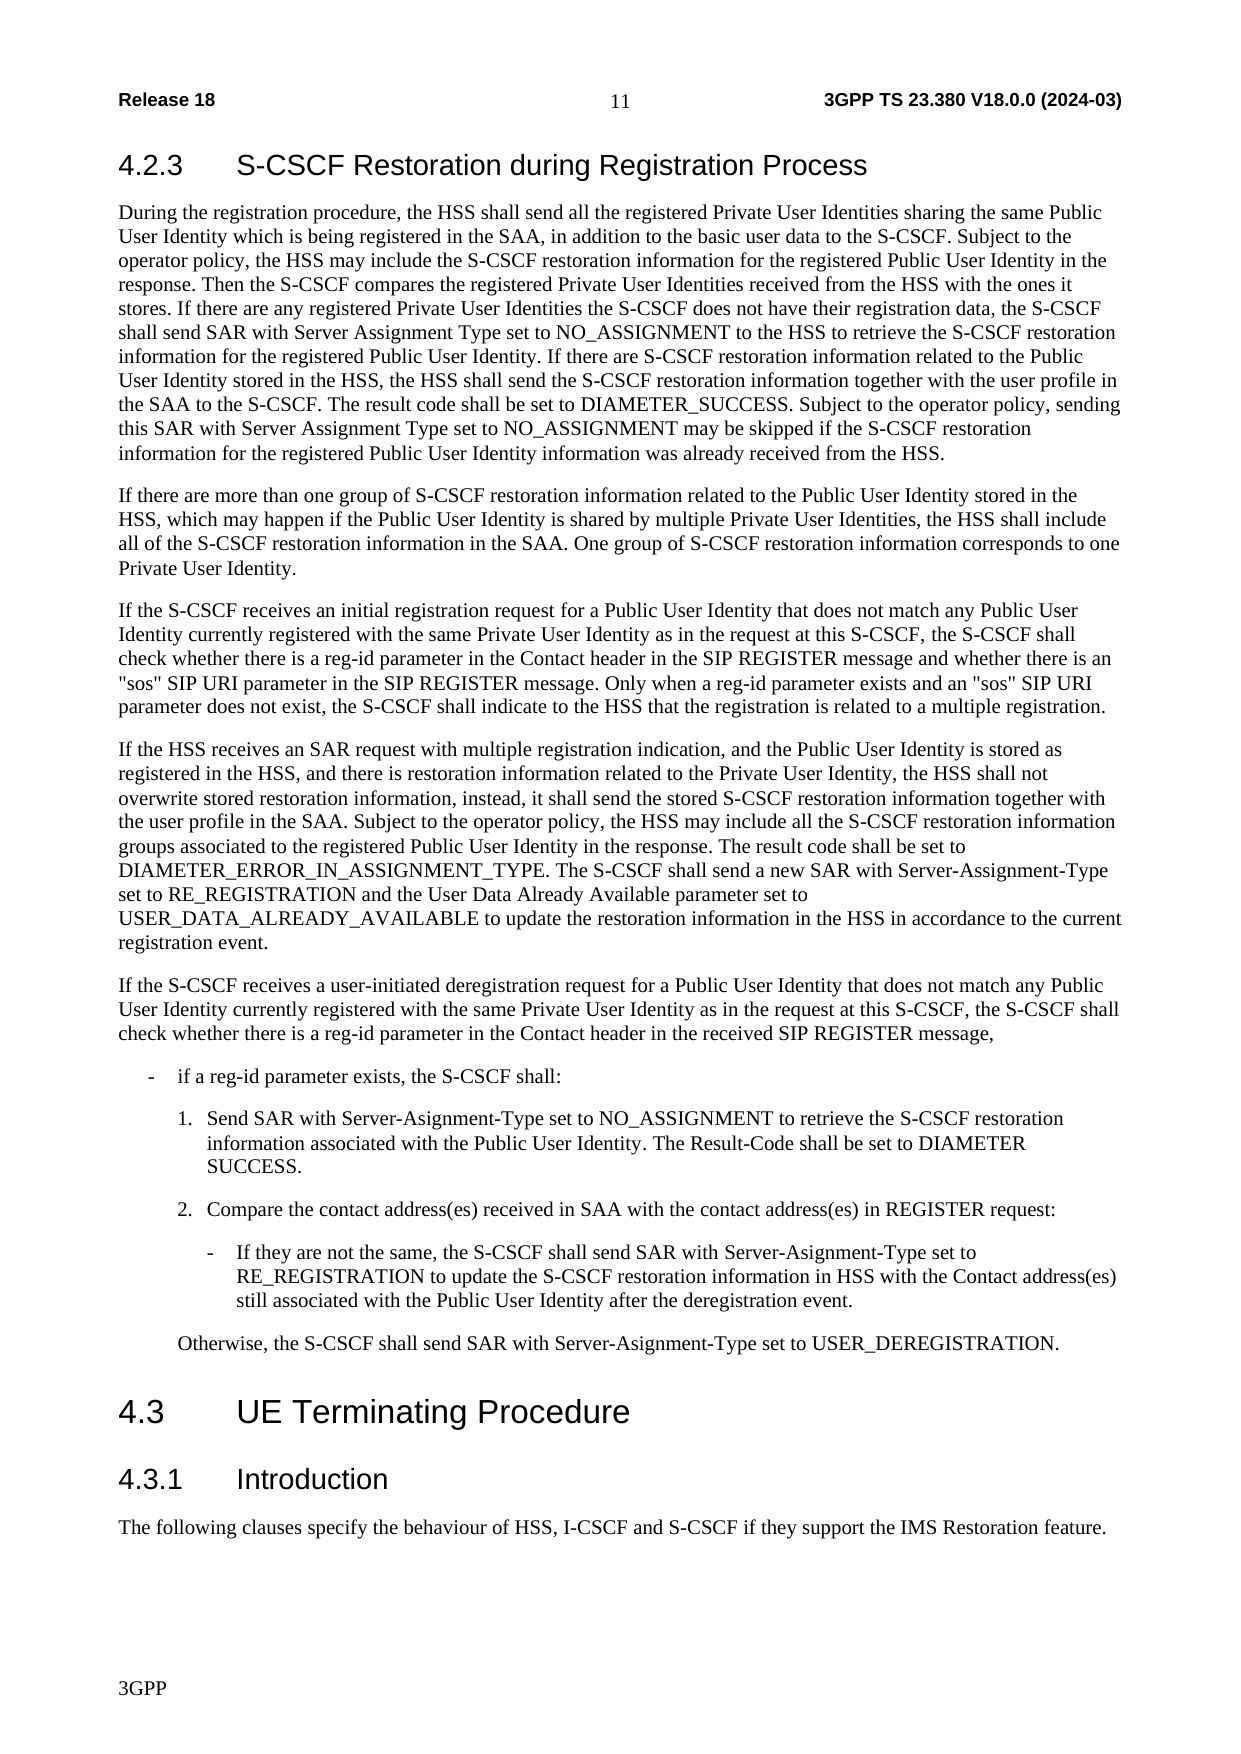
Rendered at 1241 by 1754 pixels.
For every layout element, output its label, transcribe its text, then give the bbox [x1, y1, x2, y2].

subtitle 4.3.1 Introduction [118, 1462, 1122, 1496]
subtitle 4.3 UE Terminating Procedure [118, 1393, 1122, 1431]
text 1. Send SAR with Server-Asignment-Type set to NO_ASSIGNMENT to retrieve the S-CSCF restoration information associated with the Public User Identity. The Result-Code shall be set to DIAMETER SUCCESS. [177, 1106, 1122, 1178]
text If the S-CSCF receives a user-initiated deregistration request for a Public User Identity that does not match any Public User Identity currently registered with the same Private User Identity as in the request at this S-CSCF, the S-CSCF shall check whether there is a reg-id parameter in the Contact header in the received SIP REGISTER message, [118, 973, 1122, 1045]
text If the HSS receives an SAR request with multiple registration indication, and the Public User Identity is stored as registered in the HSS, and there is restoration information related to the Private User Identity, the HSS shall not overwrite stored restoration information, instead, it shall send the stored S-CSCF restoration information together with the user profile in the SAA. Subject to the operator policy, the HSS may include all the S-CSCF restoration information groups associated to the registered Public User Identity in the response. The result code shall be set to DIAMETER_ERROR_IN_ASSIGNMENT_TYPE. The S-CSCF shall send a new SAR with Server-Assignment-Type set to RE_REGISTRATION and the User Data Already Available parameter set to USER_DATA_ALREADY_AVAILABLE to update the restoration information in the HSS in accordance to the current registration event. [118, 737, 1122, 954]
text During the registration procedure, the HSS shall send all the registered Private User Identities sharing the same Public User Identity which is being registered in the SAA, in addition to the basic user data to the S-CSCF. Subject to the operator policy, the HSS may include the S-CSCF restoration information for the registered Public User Identity in the response. Then the S-CSCF compares the registered Private User Identities received from the HSS with the ones it stores. If there are any registered Private User Identities the S-CSCF does not have their registration data, the S-CSCF shall send SAR with Server Assignment Type set to NO_ASSIGNMENT to the HSS to retrieve the S-CSCF restoration information for the registered Public User Identity. If there are S-CSCF restoration information related to the Public User Identity stored in the HSS, the HSS shall send the S-CSCF restoration information together with the user profile in the SAA to the S-CSCF. The result code shall be set to DIAMETER_SUCCESS. Subject to the operator policy, sending this SAR with Server Assignment Type set to NO_ASSIGNMENT may be skipped if the S-CSCF restoration information for the registered Public User Identity information was already received from the HSS. [118, 200, 1122, 464]
text - If they are not the same, the S-CSCF shall send SAR with Server-Asignment-Type set to RE_REGISTRATION to update the S-CSCF restoration information in HSS with the Contact address(es) still associated with the Public User Identity after the deregistration event. [207, 1240, 1122, 1312]
text If there are more than one group of S-CSCF restoration information related to the Public User Identity stored in the HSS, which may happen if the Public User Identity is shared by multiple Private User Identities, the HSS shall include all of the S-CSCF restoration information in the SAA. One group of S-CSCF restoration information corresponds to one Private User Identity. [118, 483, 1122, 579]
text The following clauses specify the behaviour of HSS, I-CSCF and S-CSCF if they support the IMS Restoration feature. [118, 1514, 1122, 1539]
text 2. Compare the contact address(es) received in SAA with the contact address(es) in REGISTER request: [177, 1197, 1122, 1221]
text If the S-CSCF receives an initial registration request for a Public User Identity that does not match any Public User Identity currently registered with the same Private User Identity as in the request at this S-CSCF, the S-CSCF shall check whether there is a reg-id parameter in the Contact header in the SIP REGISTER message and whether there is an "sos" SIP URI parameter in the SIP REGISTER message. Only when a reg-id parameter exists and an "sos" SIP URI parameter does not exist, the S-CSCF shall indicate to the HSS that the registration is related to a multiple registration. [118, 598, 1122, 718]
text Otherwise, the S-CSCF shall send SAR with Server-Asignment-Type set to USER_DEREGISTRATION. [148, 1331, 1122, 1355]
text - if a reg-id parameter exists, the S-CSCF shall: [148, 1063, 1122, 1088]
subtitle 4.2.3 S-CSCF Restoration during Registration Process [118, 147, 1122, 181]
